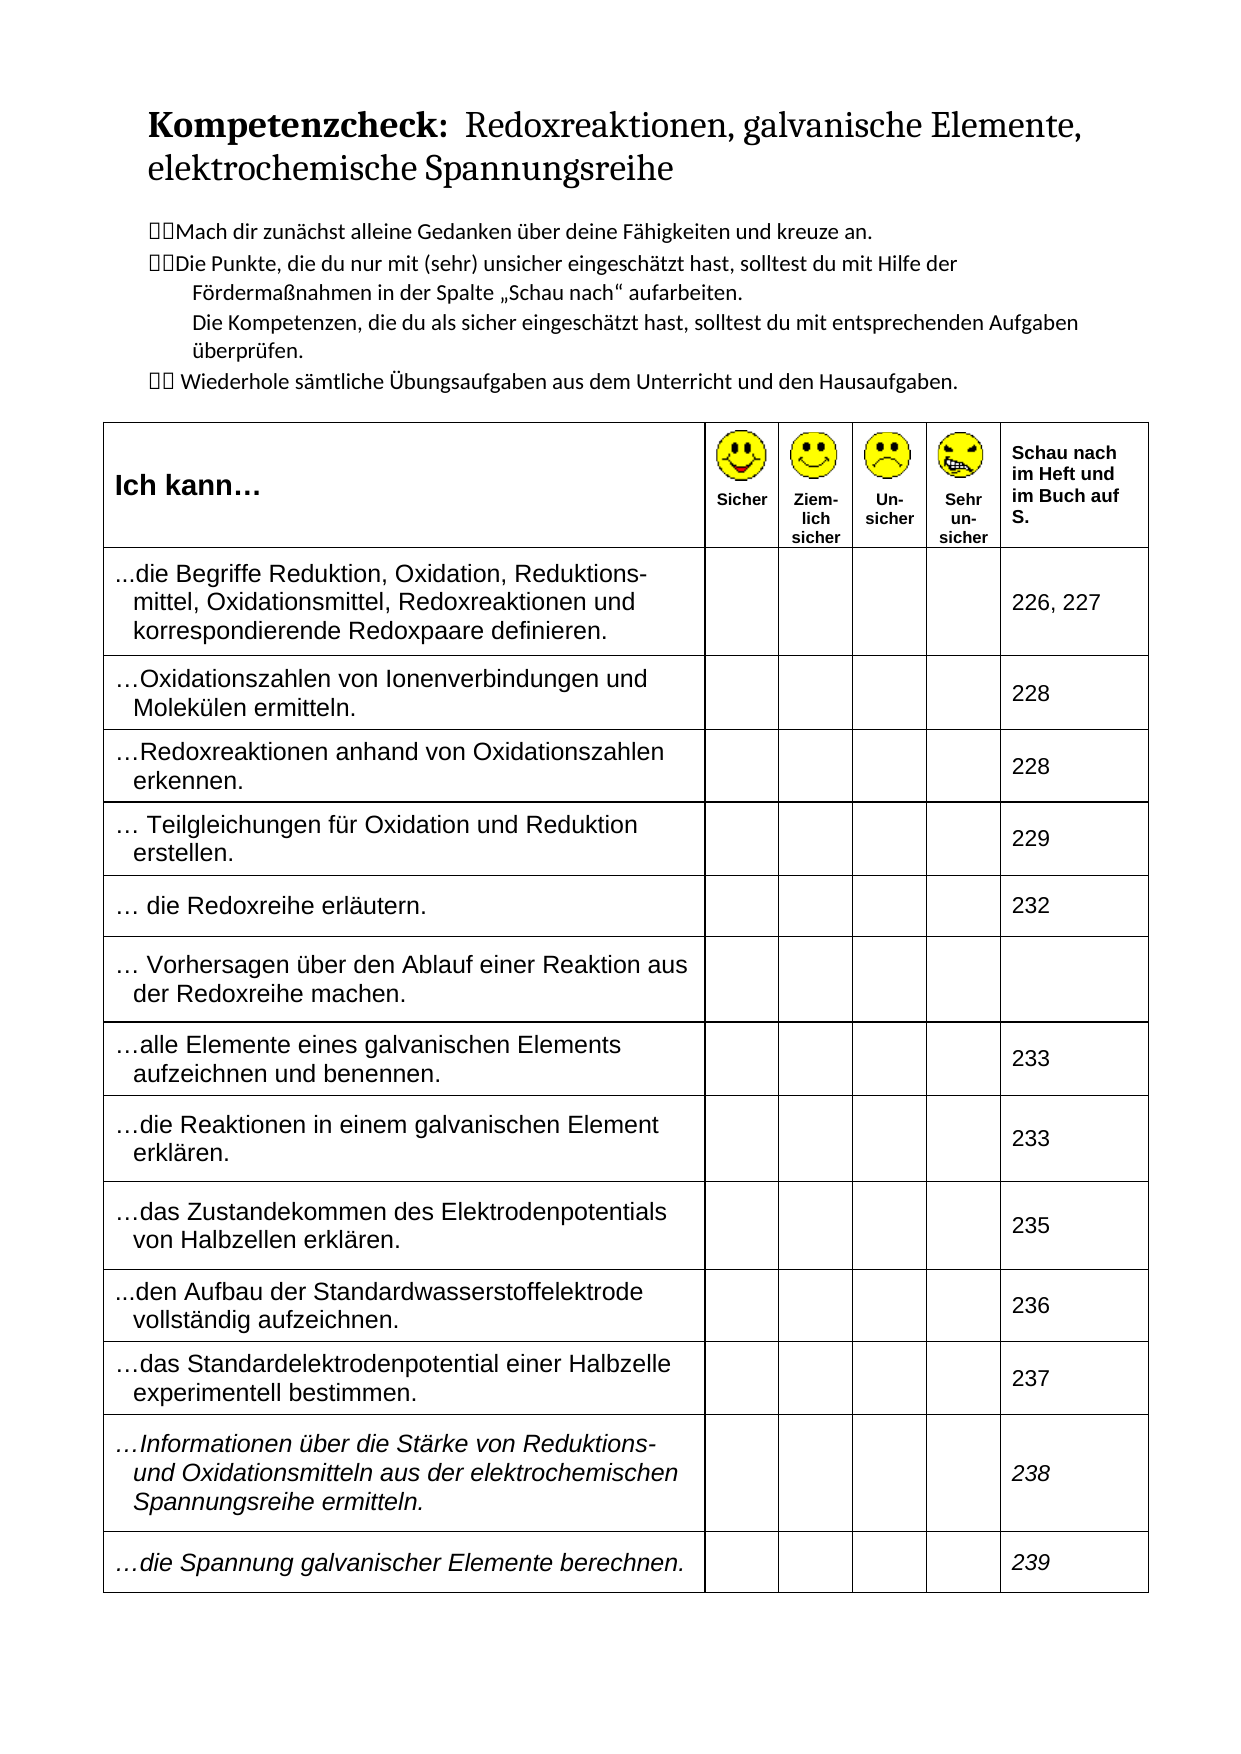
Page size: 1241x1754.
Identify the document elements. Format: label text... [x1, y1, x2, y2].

table_cell [927, 1532, 1000, 1592]
table_cell …Redoxreaktionen anhand von Oxidationszahlen erkennen. [104, 730, 704, 801]
table_cell [779, 1415, 852, 1531]
table_cell [853, 1023, 926, 1095]
table_cell [927, 876, 1000, 936]
table_cell [706, 803, 778, 874]
text  Wiederhole sämtliche Übungsaufgaben aus dem Unterricht und den Hausaufgaben. [148, 365, 1093, 397]
text Mach dir zunächst alleine Gedanken über deine Fähigkeiten und kreuze an. [148, 215, 1093, 246]
table_header [927, 423, 1000, 488]
table_cell 239 [1001, 1532, 1148, 1592]
table_cell [927, 937, 1000, 1021]
table_cell [706, 1532, 778, 1592]
table_cell [779, 876, 852, 936]
table_cell [853, 803, 926, 874]
table_cell Sicher [706, 488, 778, 547]
table_cell …das Zustandekommen des Elektrodenpotentials von Halbzellen erklären. [104, 1182, 704, 1268]
picture [716, 430, 767, 481]
table_cell [779, 1096, 852, 1181]
table_cell [706, 1270, 778, 1341]
table_header Ich kann… [104, 423, 704, 547]
table_cell [779, 656, 852, 729]
table_cell [853, 1342, 926, 1413]
table_cell Un-sicher [853, 488, 926, 547]
table_cell ...den Aufbau der Standardwasserstoffelektrode vollständig aufzeichnen. [104, 1270, 704, 1341]
table_cell [927, 1182, 1000, 1268]
table_cell [706, 1342, 778, 1413]
table_cell [706, 1182, 778, 1268]
picture [864, 432, 911, 479]
table_cell [706, 548, 778, 655]
table_cell [853, 730, 926, 801]
table_cell [779, 1182, 852, 1268]
table_cell 229 [1001, 803, 1148, 874]
table_cell [706, 656, 778, 729]
table_cell [779, 548, 852, 655]
table_cell [853, 876, 926, 936]
table_cell [779, 937, 852, 1021]
table_cell … Teilgleichungen für Oxidation und Reduktion erstellen. [104, 803, 704, 874]
table_cell [706, 937, 778, 1021]
table_cell [927, 1415, 1000, 1531]
table_cell [927, 1342, 1000, 1413]
table_cell [927, 548, 1000, 655]
table_cell …die Reaktionen in einem galvanischen Element erklären. [104, 1096, 704, 1181]
table_header [853, 423, 926, 488]
table_cell [927, 803, 1000, 874]
text Die Punkte, die du nur mit (sehr) unsicher eingeschätzt hast, solltest du mit Hilfe der Fördermaßnahmen in der Spalte „Schau nach“ aufarbeiten. [148, 247, 1093, 307]
table_cell …alle Elemente eines galvanischen Elements aufzeichnen und benennen. [104, 1023, 704, 1095]
table_cell [853, 1182, 926, 1268]
table_cell …das Standardelektrodenpotential einer Halbzelle experimentell bestimmen. [104, 1342, 704, 1413]
table_cell … Vorhersagen über den Ablauf einer Reaktion aus der Redoxreihe machen. [104, 937, 704, 1021]
table_cell [1001, 937, 1148, 1021]
picture [790, 432, 838, 479]
table_cell [779, 1342, 852, 1413]
table_cell 238 [1001, 1415, 1148, 1531]
table_cell 236 [1001, 1270, 1148, 1341]
table_cell ...die Begriffe Reduktion, Oxidation, Reduktions-mittel, Oxidationsmittel, Redoxreaktionen und korrespondierende Redoxpaare definieren. [104, 548, 704, 655]
table_cell [853, 1096, 926, 1181]
table_cell [706, 730, 778, 801]
table_cell [927, 1270, 1000, 1341]
table_cell 233 [1001, 1096, 1148, 1181]
table_cell [853, 656, 926, 729]
table_cell 228 [1001, 656, 1148, 729]
text Kompetenzcheck: Redoxreaktionen, galvanische Elemente, elektrochemische Spannungsreihe [148, 103, 1093, 190]
table_cell [779, 1023, 852, 1095]
table_cell [927, 1023, 1000, 1095]
picture [937, 432, 984, 478]
table_cell [706, 876, 778, 936]
table_cell 237 [1001, 1342, 1148, 1413]
table_cell Ziem-lich sicher [779, 488, 852, 547]
table_header Schau nach im Heft und im Buch auf S. [1001, 423, 1148, 547]
table_cell Sehr un-sicher [927, 488, 1000, 547]
table_cell [779, 730, 852, 801]
table_header [779, 423, 852, 488]
table_cell [853, 1415, 926, 1531]
table_cell 226, 227 [1001, 548, 1148, 655]
table_cell …die Spannung galvanischer Elemente berechnen. [104, 1532, 704, 1592]
table_cell [927, 730, 1000, 801]
table_cell [927, 656, 1000, 729]
table_cell [706, 1096, 778, 1181]
table_cell 235 [1001, 1182, 1148, 1268]
table_cell 232 [1001, 876, 1148, 936]
table_cell [706, 1415, 778, 1531]
table_cell [853, 1532, 926, 1592]
table_cell [853, 937, 926, 1021]
table_cell [853, 1270, 926, 1341]
table_cell …Oxidationszahlen von Ionenverbindungen und Molekülen ermitteln. [104, 656, 704, 729]
table_cell [779, 1532, 852, 1592]
table_cell 233 [1001, 1023, 1148, 1095]
table_header [706, 423, 778, 488]
table_cell [706, 1023, 778, 1095]
table_cell 228 [1001, 730, 1148, 801]
text Die Kompetenzen, die du als sicher eingeschätzt hast, solltest du mit entsprechenden Aufgaben überprüfen. [148, 308, 1093, 364]
table_cell [927, 1096, 1000, 1181]
table_cell … die Redoxreihe erläutern. [104, 876, 704, 936]
table_cell [779, 803, 852, 874]
table_cell [853, 548, 926, 655]
table_cell …Informationen über die Stärke von Reduktions- und Oxidationsmitteln aus der elektrochemischen Spannungsreihe ermitteln. [104, 1415, 704, 1531]
table_cell [779, 1270, 852, 1341]
